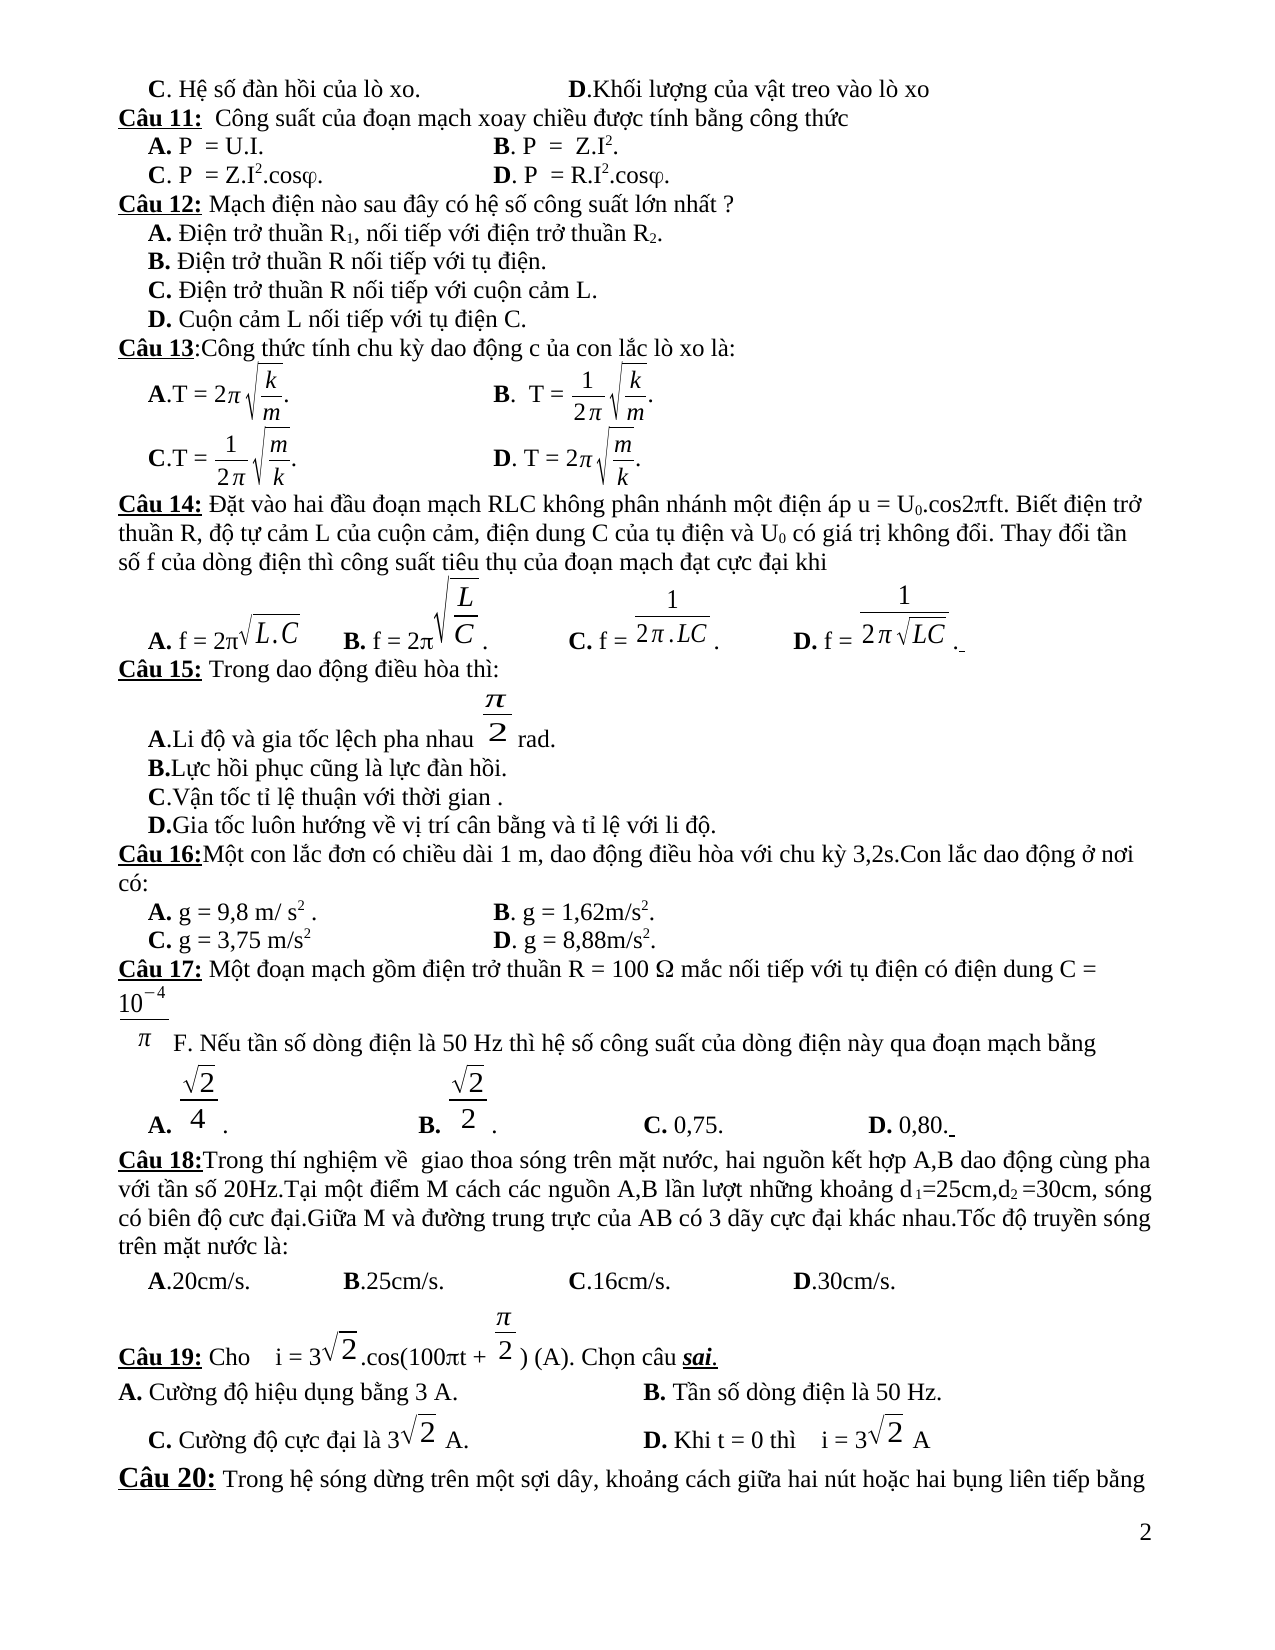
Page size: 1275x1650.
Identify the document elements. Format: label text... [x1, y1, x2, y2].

text A.T = 2. B. T = . [148, 361, 1152, 425]
text A. P = U.I. B. P = Z.I2. [148, 131, 1152, 160]
text B. Điện trở thuần R nối tiếp với tụ điện. [148, 246, 1152, 275]
text C. Cường độ cực đại là 3 A. D. Khi t = 0 thì i = 3 A [148, 1412, 1152, 1453]
text Câu 17: Một đoạn mạch gồm điện trở thuần R = 100 mắc nối tiếp với tụ điện có điện dung C = F. Nếu tần số dòng điện là 50 Hz thì hệ số công suất của dòng điện này qua đoạn mạch bằng [118, 954, 1152, 1057]
text Câu 20: Trong hệ sóng dừng trên một sợi dây, khoảng cách giữa hai nút hoặc hai bụng liên tiếp bằng [118, 1460, 1152, 1493]
text Câu 13:Công thức tính chu kỳ dao động c ủa con lắc lò xo là: [118, 333, 1152, 361]
text C. Điện trở thuần R nối tiếp với cuộn cảm L. [148, 275, 1152, 304]
text C. g = 3,75 m/s2 D. g = 8,88m/s2. [148, 925, 1152, 954]
text A.Li độ và gia tốc lệch pha nhau rad. [148, 683, 1152, 753]
text Câu 12: Mạch điện nào sau đây có hệ số công suất lớn nhất ? [118, 189, 1152, 218]
text A.20cm/s. B.25cm/s. C.16cm/s. D.30cm/s. [148, 1266, 1152, 1295]
text B.Lực hồi phục cũng là lực đàn hồi. [148, 753, 1152, 782]
text C.Vận tốc tỉ lệ thuận với thời gian . [148, 782, 1152, 810]
text C.T = . D. T = 2. [148, 425, 1152, 489]
text Câu 15: Trong dao động điều hòa thì: [118, 654, 1152, 683]
text D.Gia tốc luôn hướng về vị trí cân bằng và tỉ lệ với li độ. [148, 810, 1152, 839]
text D. Cuộn cảm L nối tiếp với tụ điện C. [148, 304, 1152, 333]
text Câu 14: Đặt vào hai đầu đoạn mạch RLC không phân nhánh một điện áp u = U0.cos2ft. Biết điện trở thuần R, độ tự cảm L của cuộn cảm, điện dung C của tụ điện và U0 có giá trị không đổi. Thay đổi tần số f của dòng điện thì công suất tiêu thụ của đoạn mạch đạt cực đại khi [118, 489, 1152, 576]
text Câu 18:Trong thí nghiệm về giao thoa sóng trên mặt nước, hai nguồn kết hợp A,B dao động cùng pha với tần số 20Hz.Tại một điểm M cách các nguồn A,B lần lượt những khoảng d1=25cm,d2 =30cm, sóng có biên độ cưc đại.Giữa M và đường trung trực của AB có 3 dãy cực đại khác nhau.Tốc độ truyền sóng trên mặt nước là: [118, 1145, 1152, 1260]
text A. . B. . C. 0,75. D. 0,80. [148, 1063, 1152, 1139]
text A. f = 2π B. f = 2. C. f = . D. f = . [148, 576, 1152, 654]
text A. g = 9,8 m/ s2 . B. g = 1,62m/s2. [148, 897, 1152, 925]
text C. Hệ số đàn hồi của lò xo. D.Khối lượng của vật treo vào lò xo [148, 74, 1152, 103]
text Câu 16:Một con lắc đơn có chiều dài 1 m, dao động điều hòa với chu kỳ 3,2s.Con lắc dao động ở nơi có: [118, 839, 1152, 897]
text Câu 11: Công suất của đoạn mạch xoay chiều được tính bằng công thức [118, 103, 1152, 131]
text A. Cường độ hiệu dụng bằng 3 A. B. Tần số dòng điện là 50 Hz. [118, 1377, 1152, 1406]
text A. Điện trở thuần R1, nối tiếp với điện trở thuần R2. [148, 218, 1152, 246]
text C. P = Z.I2.cos. D. P = R.I2.cos. [148, 160, 1152, 189]
text Câu 19: Cho i = 3.cos(100t + ) (A). Chọn câu sai. [118, 1301, 1152, 1371]
